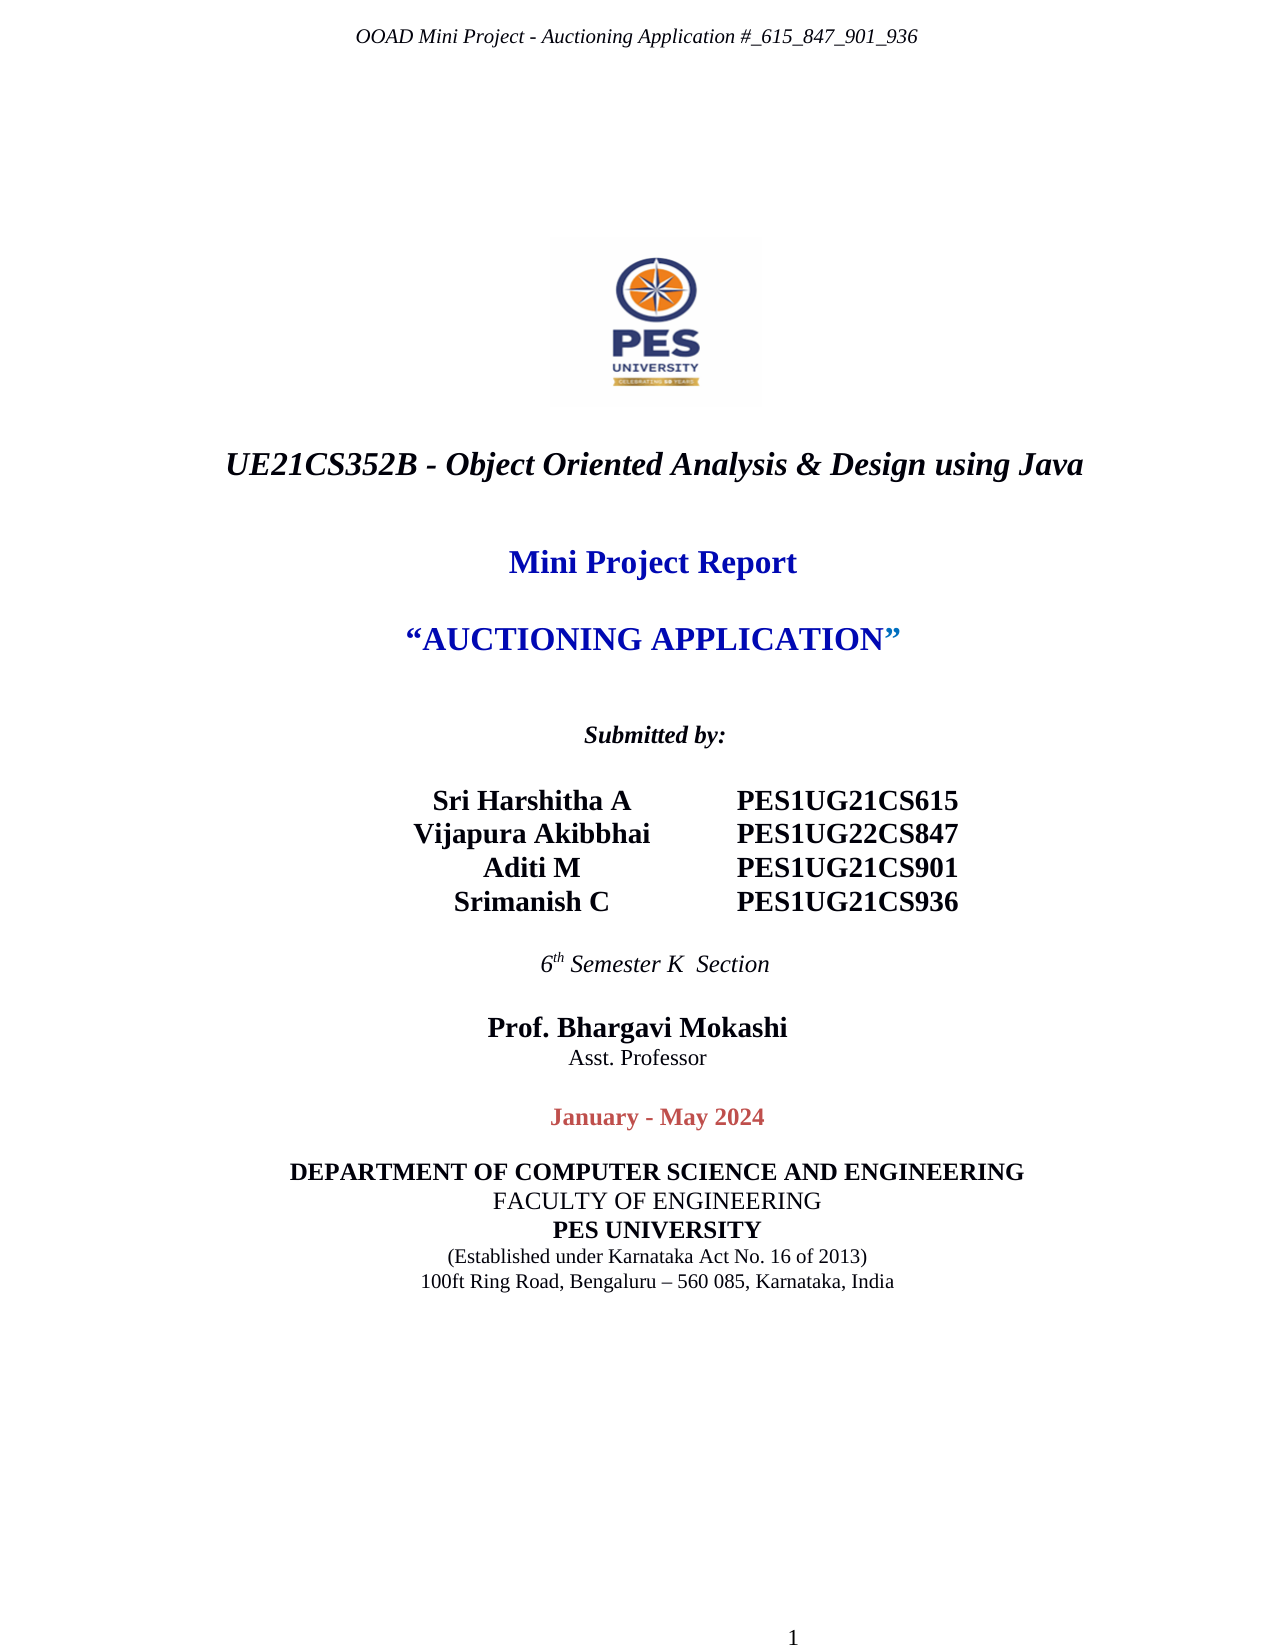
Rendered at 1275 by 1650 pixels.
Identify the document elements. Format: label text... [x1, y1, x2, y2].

text Mini Project Report [187, 542, 1119, 581]
text FACULTY OF ENGINEERING [187, 1186, 1127, 1215]
text (Established under Karnataka Act No. 16 of 2013) [187, 1244, 1127, 1268]
table_header PES1UG21CS615 PES1UG22CS847 PES1UG21CS901 PES1UG21CS936 [680, 777, 1015, 923]
text 100ft Ring Road, Bengaluru – 560 085, Karnataka, India [187, 1269, 1127, 1293]
picture [550, 237, 763, 407]
text Submitted by: [187, 720, 1125, 748]
text January - May 2024 [187, 1102, 1127, 1131]
table_header Prof. Bhargavi Mokashi Asst. Professor [369, 1004, 907, 1076]
text PES UNIVERSITY [187, 1215, 1127, 1243]
text 6th Semester K Section [187, 949, 1125, 978]
text DEPARTMENT OF COMPUTER SCIENCE AND ENGINEERING [187, 1157, 1127, 1186]
table_header Sri Harshitha A Vijapura Akibbhai Aditi M Srimanish C [384, 777, 680, 923]
text UE21CS352B - Object Oriented Analysis & Design using Java [187, 445, 1125, 483]
text “AUCTIONING APPLICATION” [187, 619, 1119, 657]
